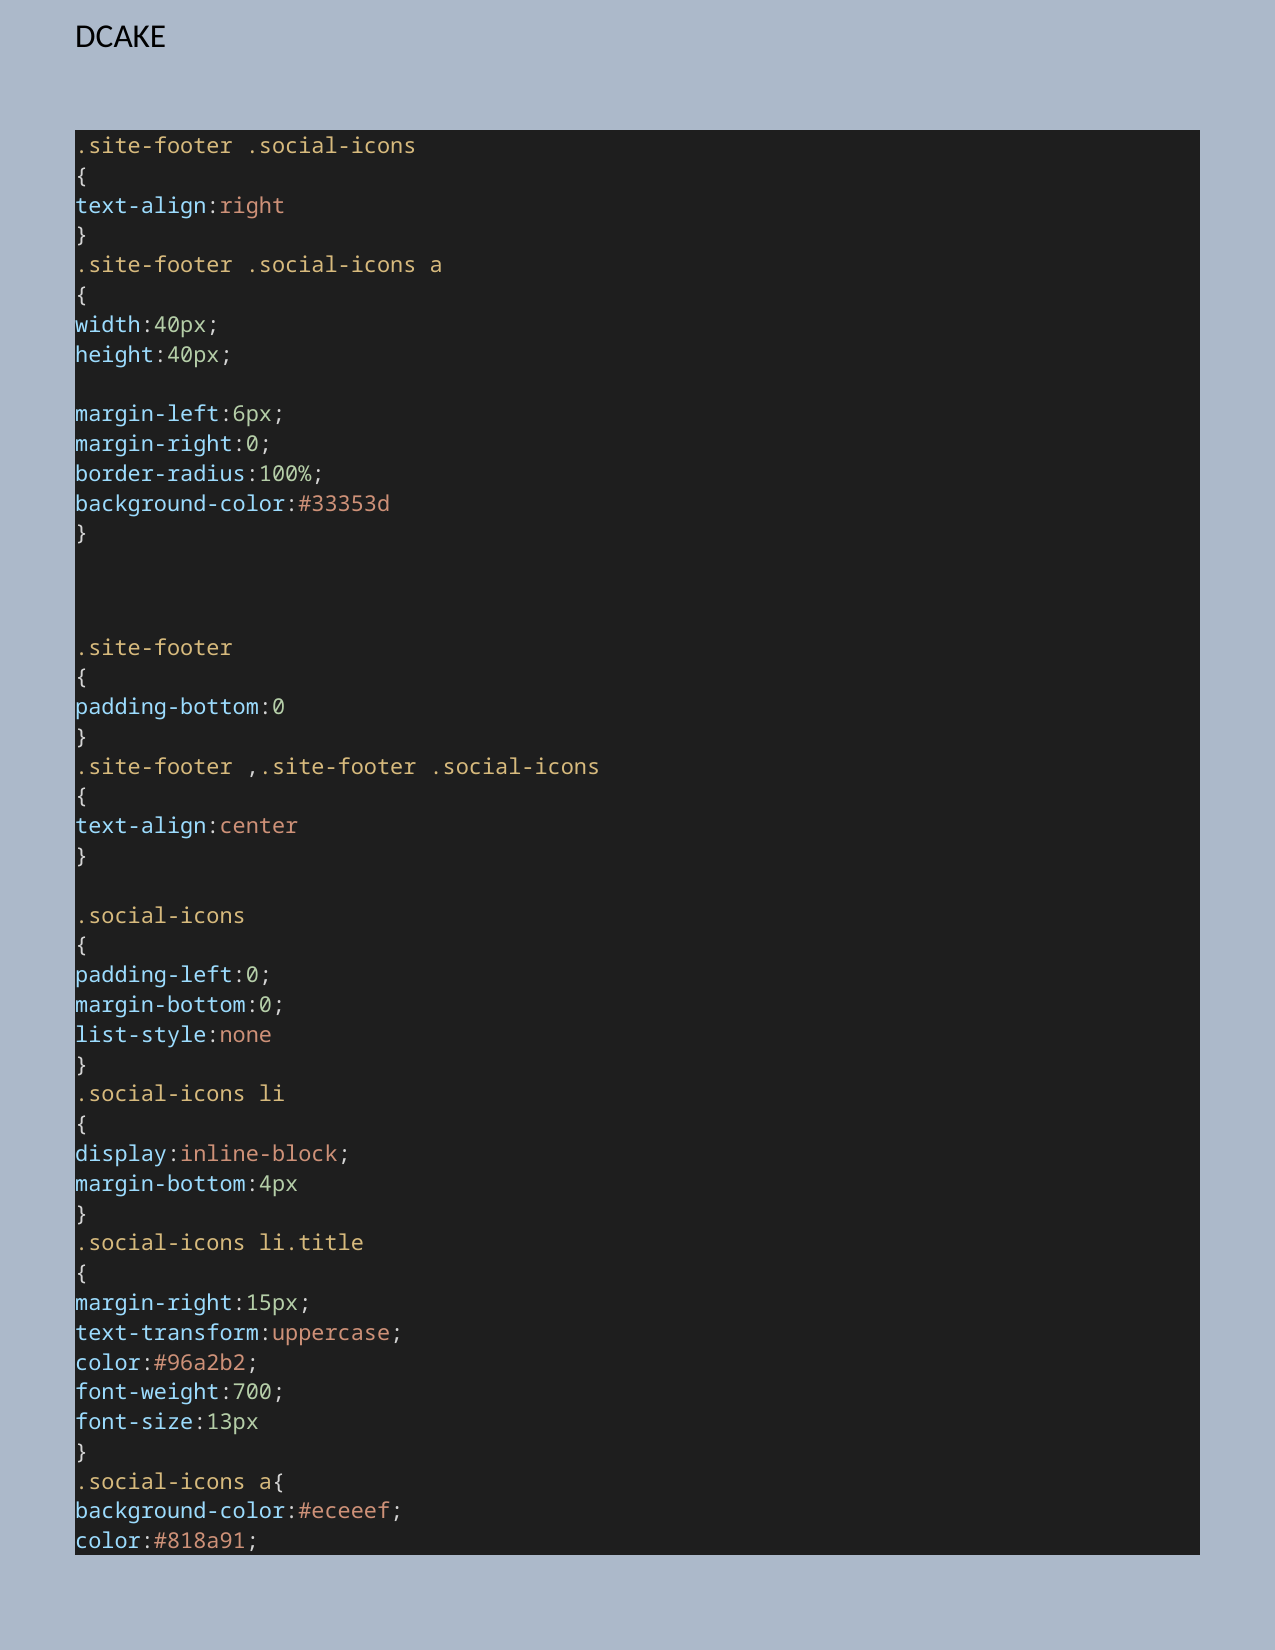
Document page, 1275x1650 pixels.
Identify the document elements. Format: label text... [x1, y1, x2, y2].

text text-transform:uppercase; [75, 1317, 1200, 1347]
text font-weight:700; [75, 1376, 1200, 1406]
text padding-left:0; [75, 959, 1200, 989]
text width:40px; [75, 309, 1200, 338]
text margin-right:0; [75, 428, 1200, 458]
text list-style:none [75, 1019, 1200, 1049]
text display:inline-block; [75, 1138, 1200, 1168]
text margin-left:6px; [75, 398, 1200, 428]
text margin-bottom:0; [75, 989, 1200, 1019]
text { [75, 781, 1200, 810]
text } [75, 721, 1200, 751]
text .site-footer [75, 632, 1200, 661]
text margin-right:15px; [75, 1287, 1200, 1317]
text .social-icons [75, 900, 1200, 929]
text .site-footer .social-icons a [75, 249, 1200, 279]
text .social-icons a{ [75, 1466, 1200, 1496]
text .social-icons li.title [75, 1227, 1200, 1257]
text { [75, 1257, 1200, 1287]
text margin-bottom:4px [75, 1168, 1200, 1198]
text { [75, 661, 1200, 691]
text } [75, 1436, 1200, 1466]
text .social-icons li [75, 1078, 1200, 1108]
text } [75, 517, 1200, 547]
text } [75, 1198, 1200, 1227]
text { [75, 160, 1200, 189]
text background-color:#33353d [75, 487, 1200, 517]
text border-radius:100%; [75, 458, 1200, 487]
text { [75, 1108, 1200, 1138]
text height:40px; [75, 338, 1200, 368]
text text-align:center [75, 810, 1200, 840]
text } [75, 1049, 1200, 1078]
text color:#96a2b2; [75, 1347, 1200, 1376]
text padding-bottom:0 [75, 691, 1200, 721]
text { [75, 929, 1200, 959]
text { [75, 279, 1200, 309]
text background-color:#eceeef; [75, 1496, 1200, 1525]
text color:#818a91; [75, 1525, 1200, 1555]
text } [75, 219, 1200, 249]
text text-align:right [75, 189, 1200, 219]
text .site-footer .social-icons [75, 130, 1200, 160]
text font-size:13px [75, 1406, 1200, 1436]
text .site-footer ,.site-footer .social-icons [75, 751, 1200, 781]
text } [75, 840, 1200, 870]
